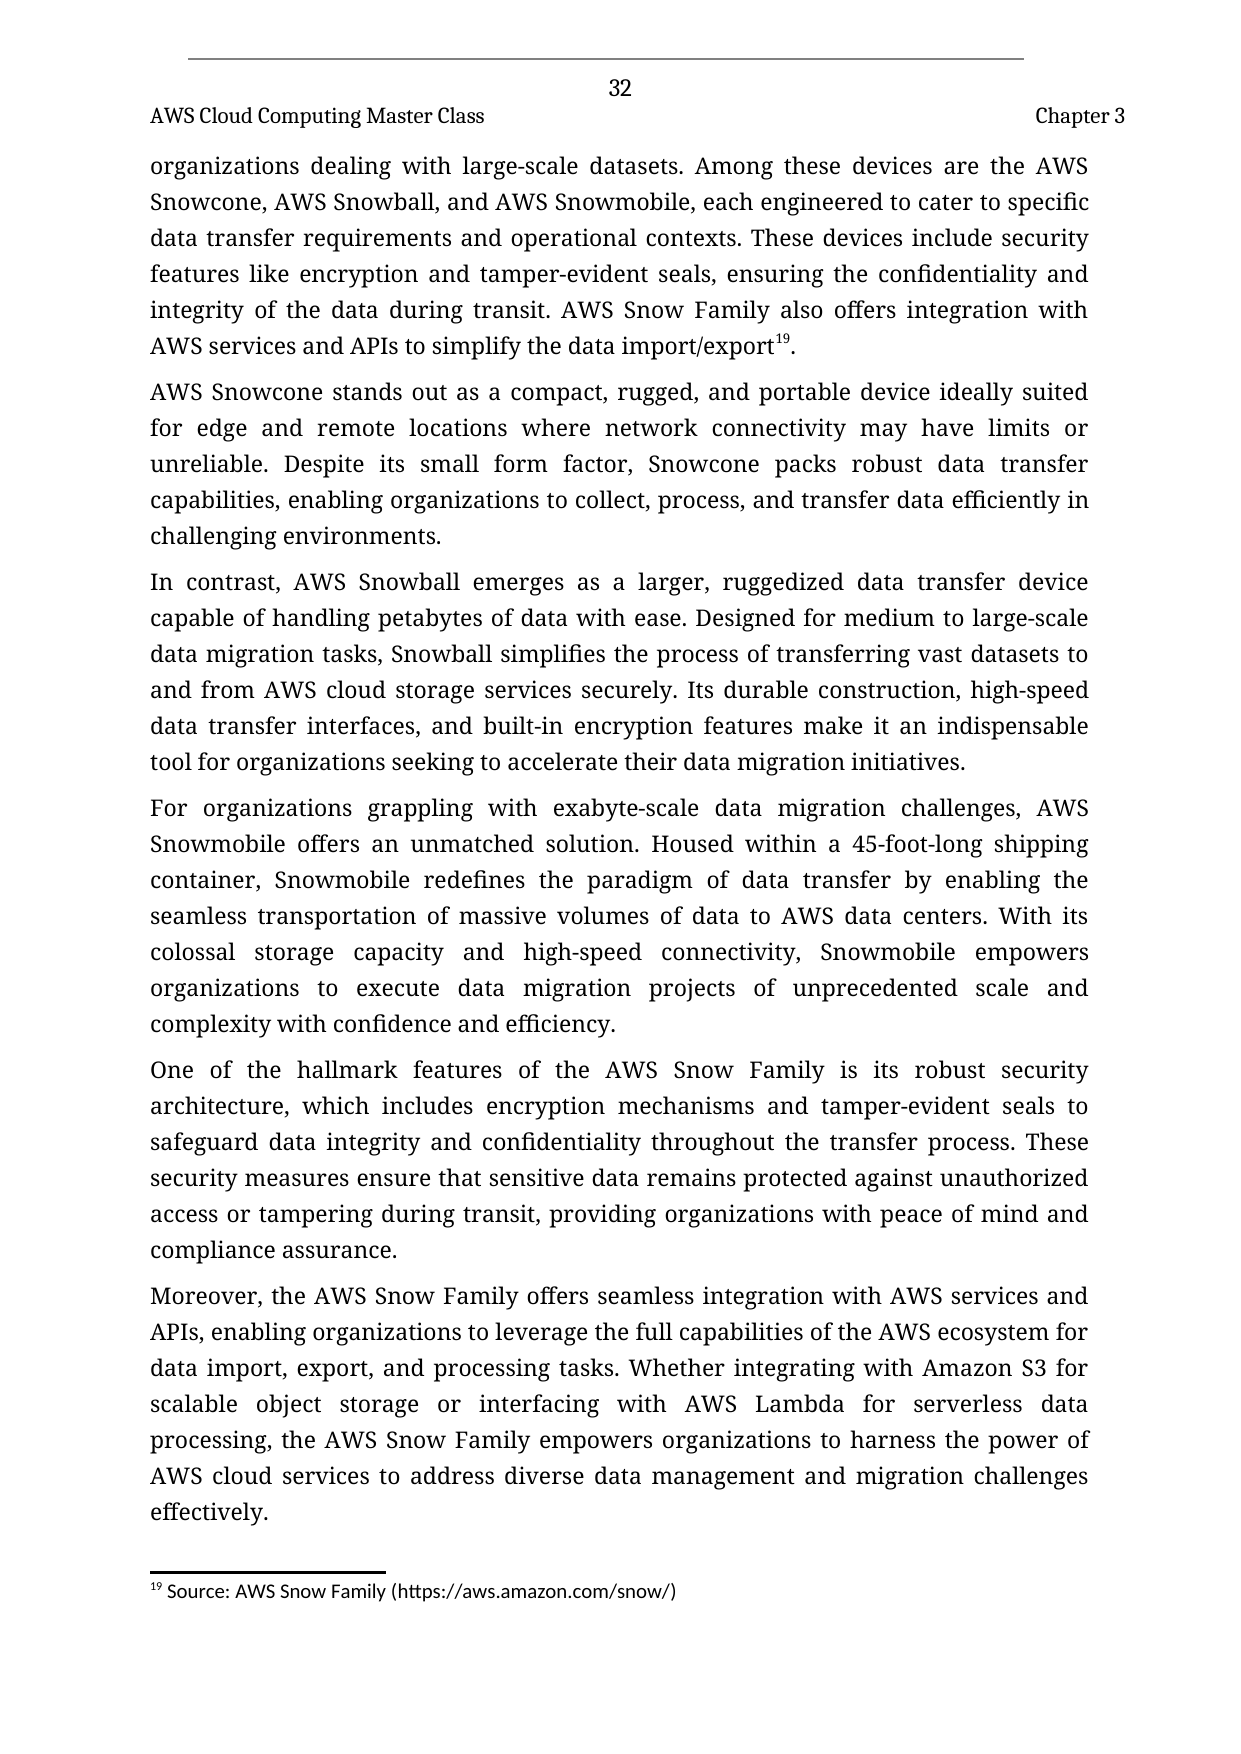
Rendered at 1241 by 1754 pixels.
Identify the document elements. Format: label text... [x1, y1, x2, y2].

text For organizations grappling with exabyte-scale data migration challenges, AWS Snowmobile offers an unmatched solution. Housed within a 45-foot-long shipping container, Snowmobile redefines the paradigm of data transfer by enabling the seamless transportation of massive volumes of data to AWS data centers. With its colossal storage capacity and high-speed connectivity, Snowmobile empowers organizations to execute data migration projects of unprecedented scale and complexity with confidence and efficiency. [150, 792, 1090, 1039]
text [150, 150, 1090, 361]
text AWS Snowcone stands out as a compact, rugged, and portable device ideally suited for edge and remote locations where network connectivity may have limits or unreliable. Despite its small form factor, Snowcone packs robust data transfer capabilities, enabling organizations to collect, process, and transfer data efficiently in challenging environments. [150, 376, 1090, 551]
text In contrast, AWS Snowball emerges as a larger, ruggedized data transfer device capable of handling petabytes of data with ease. Designed for medium to large-scale data migration tasks, Snowball simplifies the process of transferring vast datasets to and from AWS cloud storage services securely. Its durable construction, high-speed data transfer interfaces, and built-in encryption features make it an indispensable tool for organizations seeking to accelerate their data migration initiatives. [150, 566, 1090, 777]
text One of the hallmark features of the AWS Snow Family is its robust security architecture, which includes encryption mechanisms and tamper-evident seals to safeguard data integrity and confidentiality throughout the transfer process. These security measures ensure that sensitive data remains protected against unauthorized access or tampering during transit, providing organizations with peace of mind and compliance assurance. [150, 1054, 1090, 1265]
text Moreover, the AWS Snow Family offers seamless integration with AWS services and APIs, enabling organizations to leverage the full capabilities of the AWS ecosystem for data import, export, and processing tasks. Whether integrating with Amazon S3 for scalable object storage or interfacing with AWS Lambda for serverless data processing, the AWS Snow Family empowers organizations to harness the power of AWS cloud services to address diverse data management and migration challenges effectively. [150, 1280, 1090, 1527]
